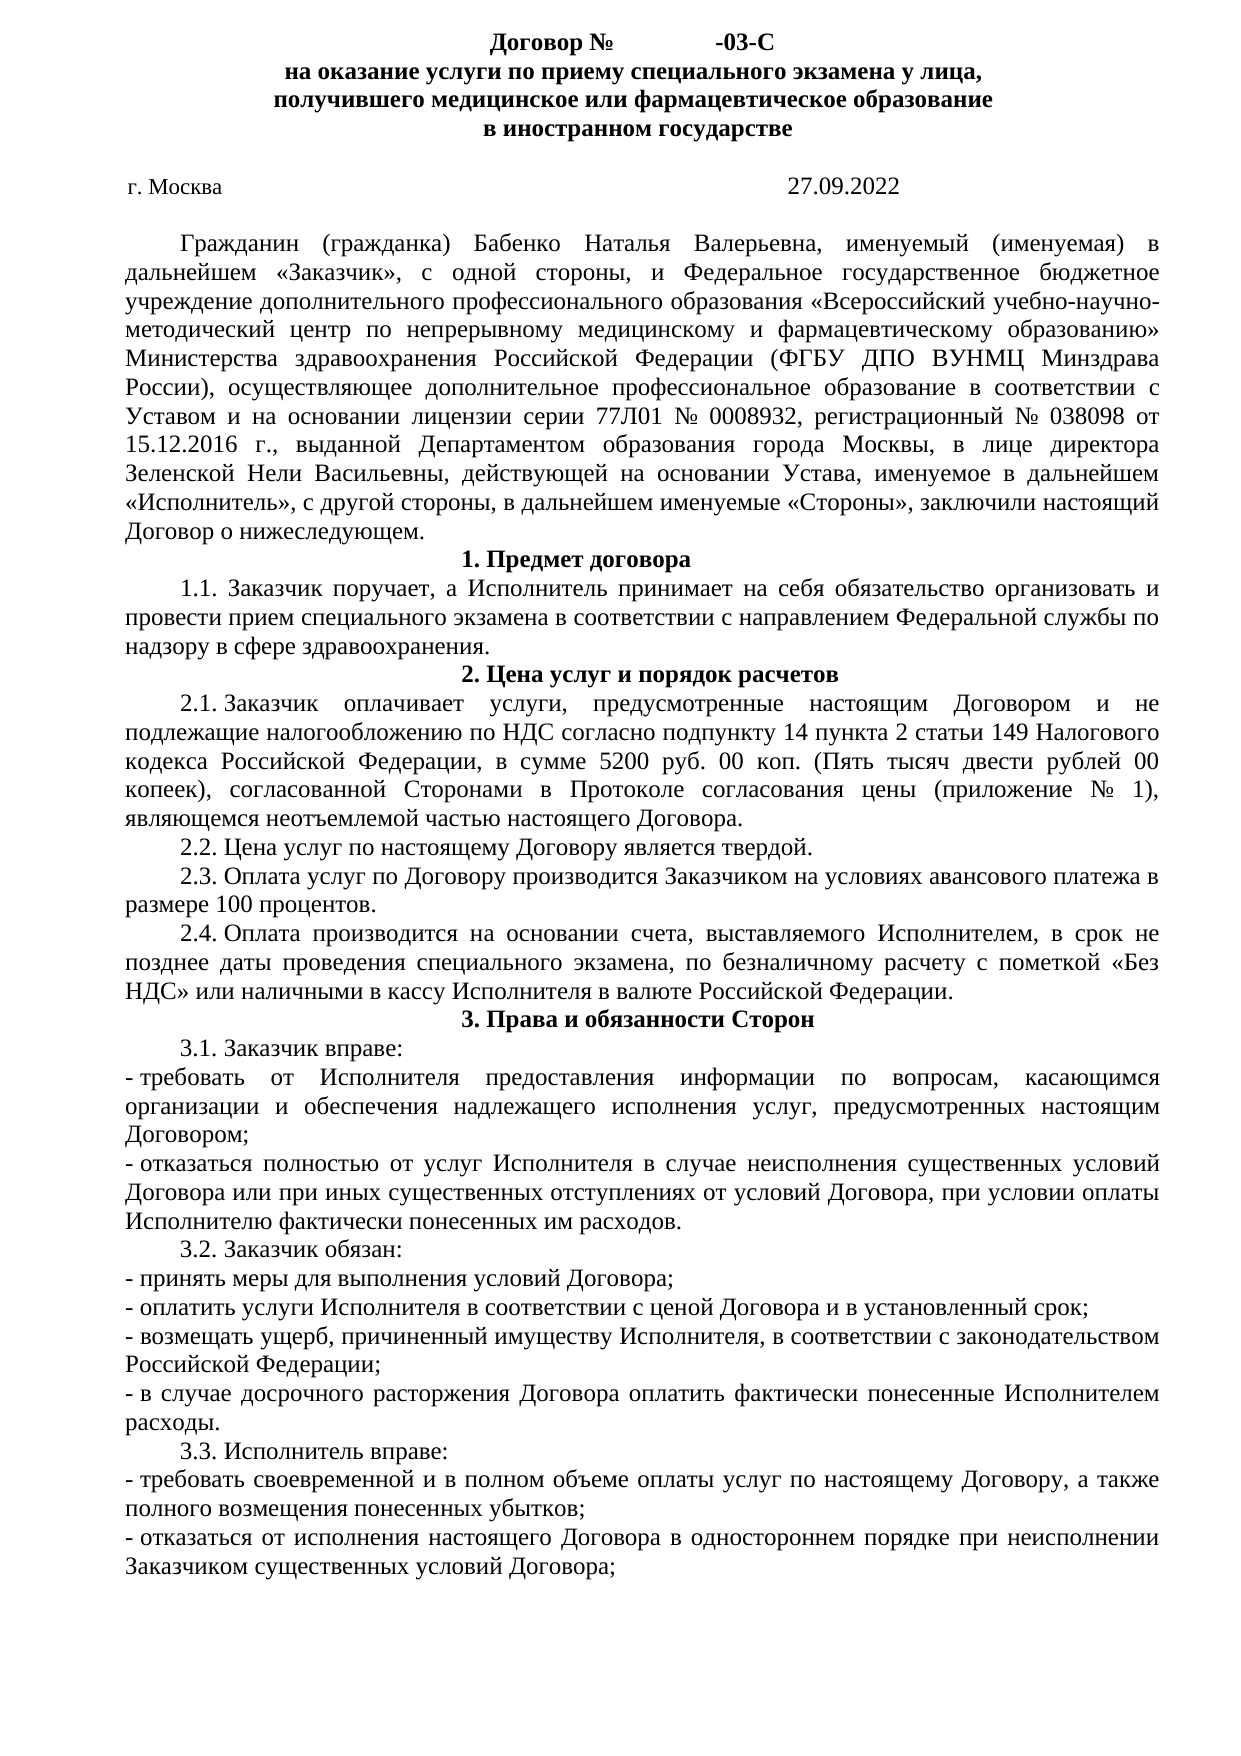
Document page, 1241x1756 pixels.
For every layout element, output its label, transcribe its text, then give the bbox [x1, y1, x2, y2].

list требовать своевременной и в полном объеме оплаты услуг по настоящему Договору, а также полного возмещения понесенных убытков; [125, 1464, 1161, 1522]
list Заказчик оплачивает услуги, предусмотренные настоящим Договором и не подлежащие налогообложению по НДС согласно подпункту 14 пункта 2 статьи 149 Налогового кодекса Российской Федерации, в сумме 5200 руб. 00 коп. (Пять тысяч двести рублей 00 копеек), согласованной Сторонами в Протоколе согласования цены (приложение № 1), являющемся неотъемлемой частью настоящего Договора. [125, 688, 1161, 832]
list Цена услуг по настоящему Договору является твердой. [125, 832, 1161, 861]
list возмещать ущерб, причиненный имуществу Исполнителя, в соответствии с законодательством Российской Федерации; [125, 1321, 1161, 1378]
list требовать от Исполнителя предоставления информации по вопросам, касающимся организации и обеспечения надлежащего исполнения услуг, предусмотренных настоящим Договором; [125, 1062, 1161, 1148]
list в случае досрочного расторжения Договора оплатить фактически понесенные Исполнителем расходы. [125, 1378, 1161, 1436]
text в иностранном государстве [112, 113, 1163, 142]
list Оплата услуг по Договору производится Заказчиком на условиях авансового платежа в размере 100 процентов. [125, 861, 1161, 918]
text Договор № -03-С [187, 27, 1077, 56]
text г. Москва 27.09.2022 [127, 171, 1169, 199]
list Заказчик вправе: [179, 1033, 1161, 1062]
text на оказание услуги по приему специального экзамена у лица, получившего медицинское или фармацевтическое образование [256, 56, 1010, 113]
list Оплата производится на основании счета, выставляемого Исполнителем, в срок не позднее даты проведения специального экзамена, по безналичному расчету с пометкой «Без НДС» или наличными в кассу Исполнителя в валюте Российской Федерации. [125, 918, 1161, 1004]
list Права и обязанности Сторон [461, 1004, 1169, 1033]
text Гражданин (гражданка) Бабенко Наталья Валерьевна, именуемый (именуемая) в дальнейшем «Заказчик», с одной стороны, и Федеральное государственное бюджетное учреждение дополнительного профессионального образования «Всероссийский учебно-научно-методический центр по непрерывному медицинскому и фармацевтическому образованию» Министерства здравоохранения Российской Федерации (ФГБУ ДПО ВУНМЦ Минздрава России), осуществляющее дополнительное профессиональное образование в соответствии с Уставом и на основании лицензии серии 77Л01 № 0008932, регистрационный № 038098 от 15.12.2016 г., выданной Департаментом образования города Москвы, в лице директора Зеленской Нели Васильевны, действующей на основании Устава, именуемое в дальнейшем «Исполнитель», с другой стороны, в дальнейшем именуемые «Стороны», заключили настоящий Договор о нижеследующем. [125, 228, 1161, 544]
text 1.1. Заказчик поручает, а Исполнитель принимает на себя обязательство организовать и провести прием специального экзамена в соответствии с направлением Федеральной службы по надзору в сфере здравоохранения. [125, 573, 1161, 659]
list отказаться от исполнения настоящего Договора в одностороннем порядке при неисполнении Заказчиком существенных условий Договора; [125, 1522, 1161, 1579]
list принять меры для выполнения условий Договора; [125, 1263, 1161, 1292]
list Заказчик обязан: [179, 1234, 1161, 1263]
list Предмет договора [461, 544, 1169, 573]
list Исполнитель вправе: [179, 1436, 1161, 1464]
list отказаться полностью от услуг Исполнителя в случае неисполнения существенных условий Договора или при иных существенных отступлениях от условий Договора, при условии оплаты Исполнителю фактически понесенных им расходов. [125, 1148, 1161, 1234]
list Цена услуг и порядок расчетов [461, 659, 1169, 688]
list оплатить услуги Исполнителя в соответствии с ценой Договора и в установленный срок; [125, 1292, 1161, 1321]
